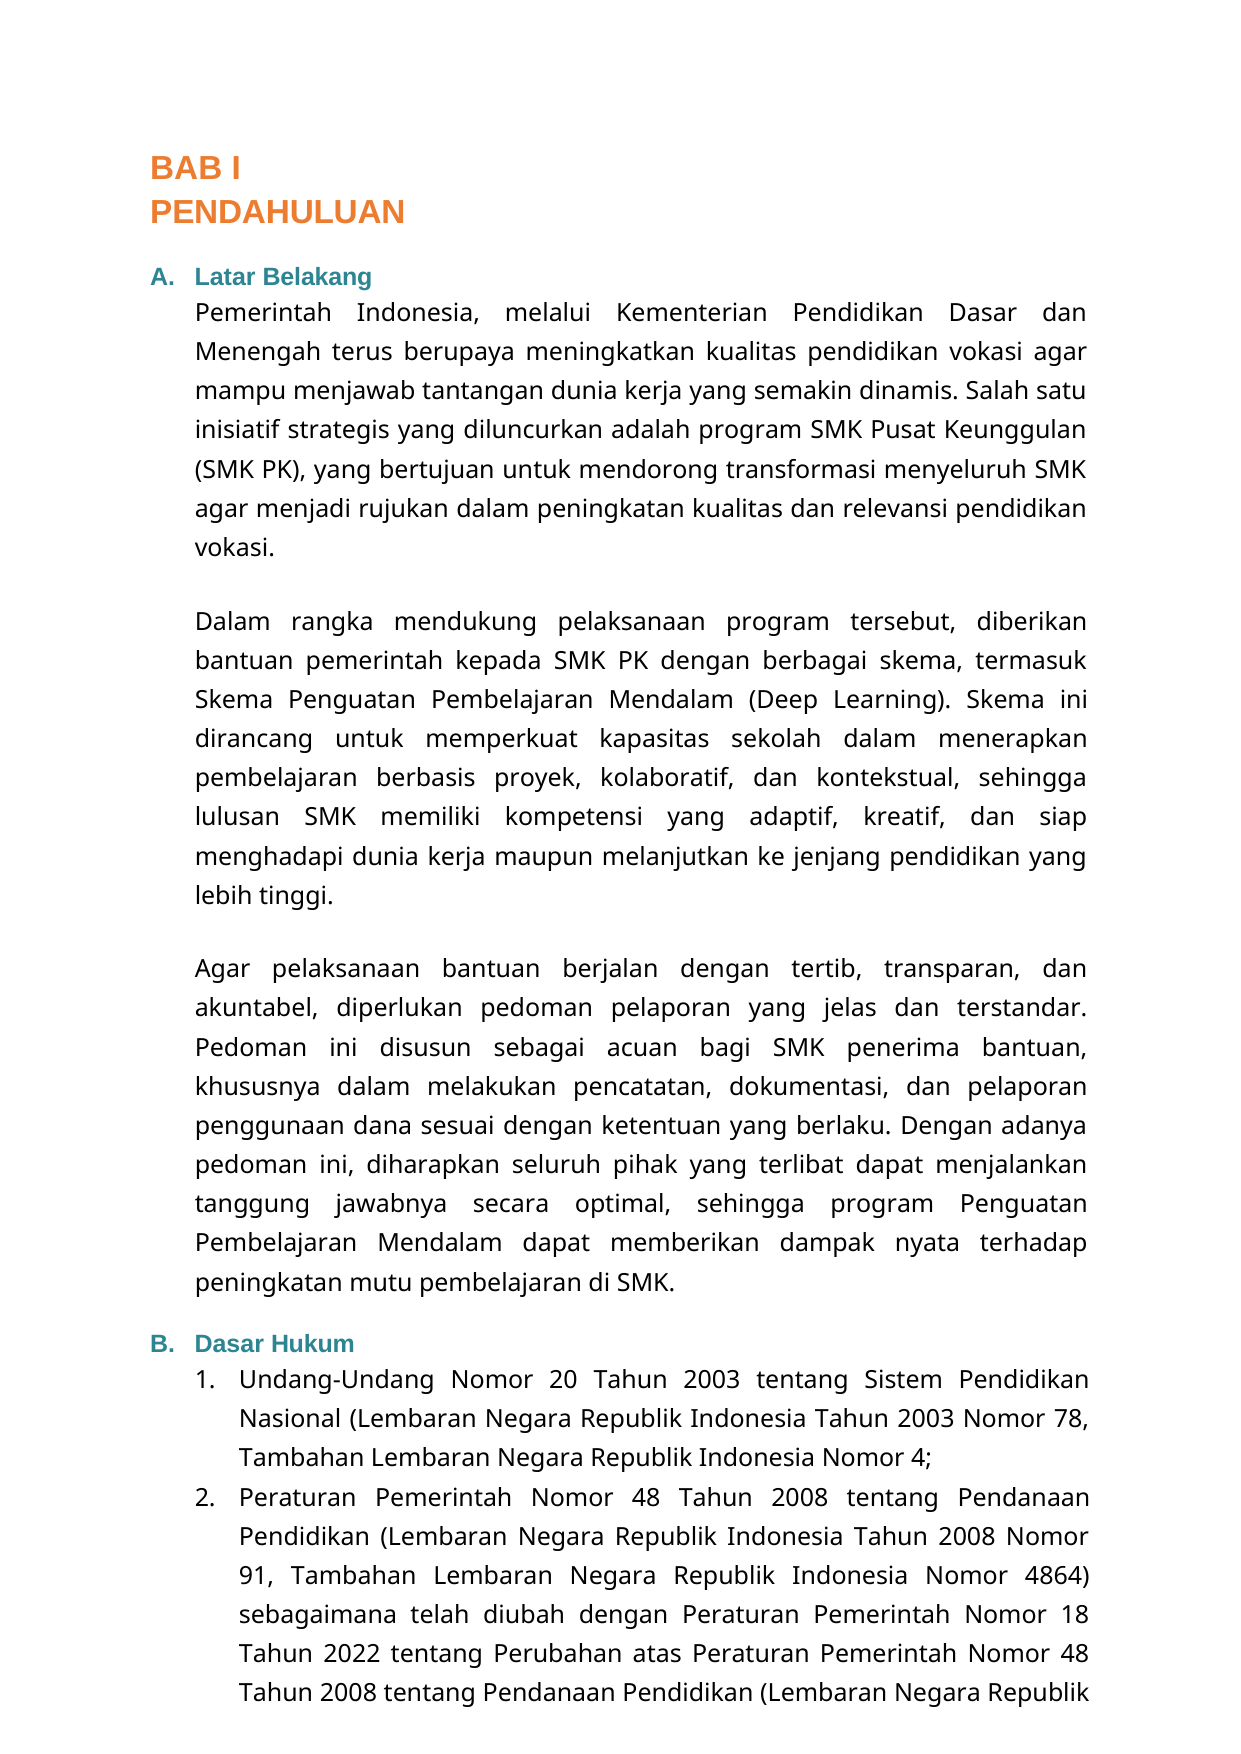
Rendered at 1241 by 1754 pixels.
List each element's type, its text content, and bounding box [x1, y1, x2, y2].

subtitle BAB I PENDAHULUAN [150, 148, 455, 231]
text Agar pelaksanaan bantuan berjalan dengan tertib, transparan, dan akuntabel, diperlukan pedoman pelaporan yang jelas dan terstandar. Pedoman ini disusun sebagai acuan bagi SMK penerima bantuan, khususnya dalam melakukan pencatatan, dokumentasi, dan pelaporan penggunaan dana sesuai dengan ketentuan yang berlaku. Dengan adanya pedoman ini, diharapkan seluruh pihak yang terlibat dapat menjalankan tanggung jawabnya secara optimal, sehingga program Penguatan Pembelajaran Mendalam dapat memberikan dampak nyata terhadap peningkatan mutu pembelajaran di SMK. [194, 951, 1088, 1298]
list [194, 1479, 1090, 1709]
text Dalam rangka mendukung pelaksanaan program tersebut, diberikan bantuan pemerintah kepada SMK PK dengan berbagai skema, termasuk Skema Penguatan Pembelajaran Mendalam (Deep Learning). Skema ini dirancang untuk memperkuat kapasitas sekolah dalam menerapkan pembelajaran berbasis proyek, kolaboratif, dan kontekstual, sehingga lulusan SMK memiliki kompetensi yang adaptif, kreatif, dan siap menghadapi dunia kerja maupun melanjutkan ke jenjang pendidikan yang lebih tinggi. [194, 603, 1088, 911]
subtitle Latar Belakang [150, 262, 1122, 290]
list Undang-Undang Nomor 20 Tahun 2003 tentang Sistem Pendidikan Nasional (Lembaran Negara Republik Indonesia Tahun 2003 Nomor 78, Tambahan Lembaran Negara Republik Indonesia Nomor 4; [194, 1362, 1090, 1474]
text Pemerintah Indonesia, melalui Kementerian Pendidikan Dasar dan Menengah terus berupaya meningkatkan kualitas pendidikan vokasi agar mampu menjawab tantangan dunia kerja yang semakin dinamis. Salah satu inisiatif strategis yang diluncurkan adalah program SMK Pusat Keunggulan (SMK PK), yang bertujuan untuk mendorong transformasi menyeluruh SMK agar menjadi rujukan dalam peningkatan kualitas dan relevansi pendidikan vokasi. [194, 294, 1087, 564]
subtitle Dasar Hukum [150, 1328, 1122, 1357]
